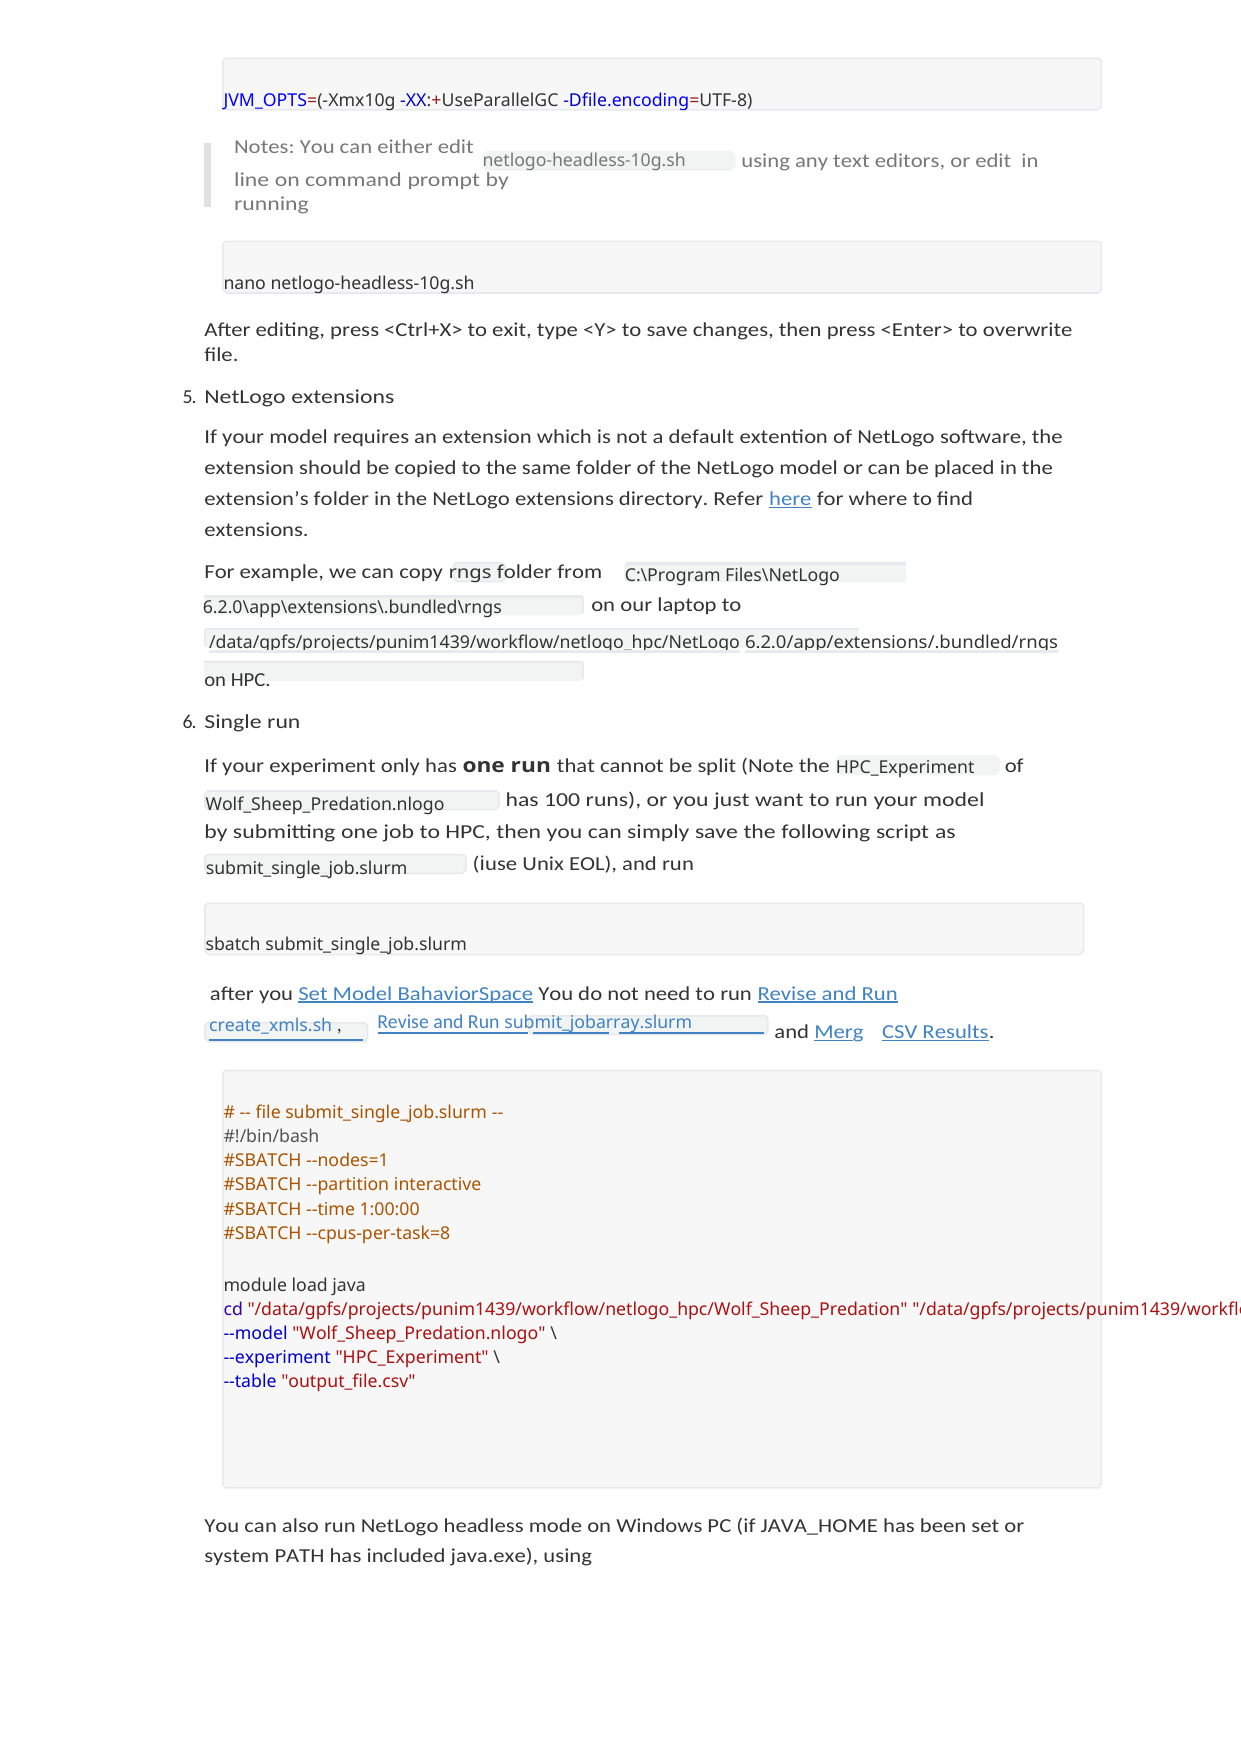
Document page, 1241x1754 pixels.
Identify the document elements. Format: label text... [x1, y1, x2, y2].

text after you Set Model BahaviorSpace You do not need to run Revise and Run [209, 981, 1096, 1005]
text For example, we can copy rngs folder from [204, 559, 1096, 583]
text create_xmls.sh , [209, 1012, 373, 1036]
list NetLogo extensions [182, 384, 1096, 408]
text (ℹuse Unix EOL), and run [472, 852, 1096, 875]
text line on command prompt by running [234, 167, 584, 216]
text CSV Results. [882, 1019, 1096, 1043]
text using any text editors, or edit in [741, 148, 1096, 172]
text If your model requires an extension which is not a default extention of NetLogo software, the extension should be copied to the same folder of the NetLogo model or can be placed in the extension’s folder in the NetLogo extensions directory. Refer here for where to find extensions. [204, 424, 1077, 541]
text /data/gpfs/projects/punim1439/workflow/netlogo_hpc/NetLogo 6.2.0/app/extensions/.bundled/rngs on HPC. [204, 629, 1066, 692]
text After editing, press <Ctrl+X> to exit, type <Y> to save changes, then press <Enter> to overwrite file. [204, 318, 1096, 366]
text If your experiment only has one run that cannot be split (Note the of [204, 751, 1096, 778]
text on our laptop to [588, 592, 744, 616]
text You can also run NetLogo headless mode on Windows PC (if JAVA_HOME has been set or system PATH has included java.exe), using [204, 1513, 1066, 1568]
text has 100 runs), or you just want to run your model by submitting one job to HPC, then you can simply save the following script as [204, 787, 1002, 844]
list Single run [182, 710, 1096, 734]
text and Merg [774, 1019, 865, 1043]
text Notes: You can either edit [234, 134, 584, 159]
